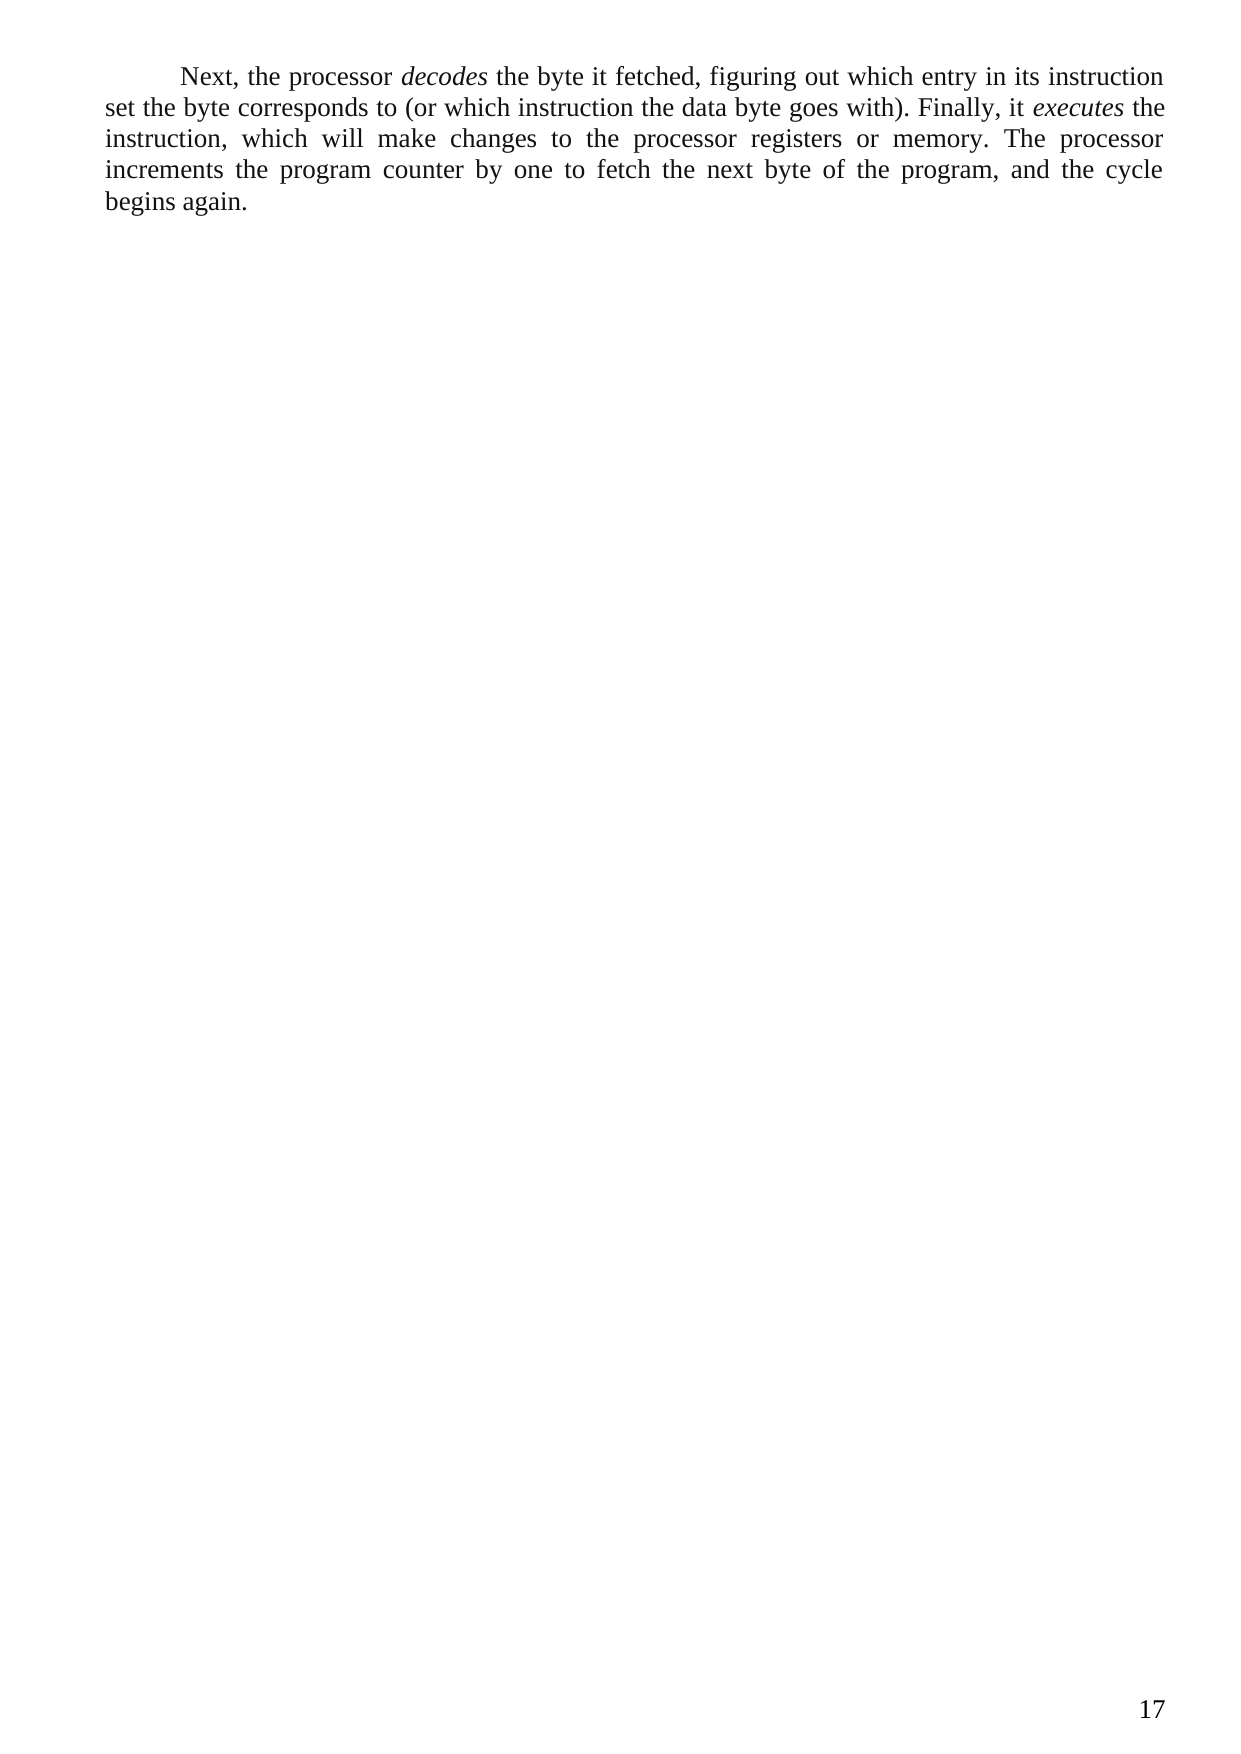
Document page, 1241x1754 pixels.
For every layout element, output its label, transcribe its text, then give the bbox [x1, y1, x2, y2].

text Next, the processor decodes the byte it fetched, figuring out which entry in its instruction set the byte corresponds to (or which instruction the data byte goes with). Finally, it executes the instruction, which will make changes to the processor registers or memory. The processor increments the program counter by one to fetch the next byte of the program, and the cycle begins again. [105, 60, 1165, 216]
